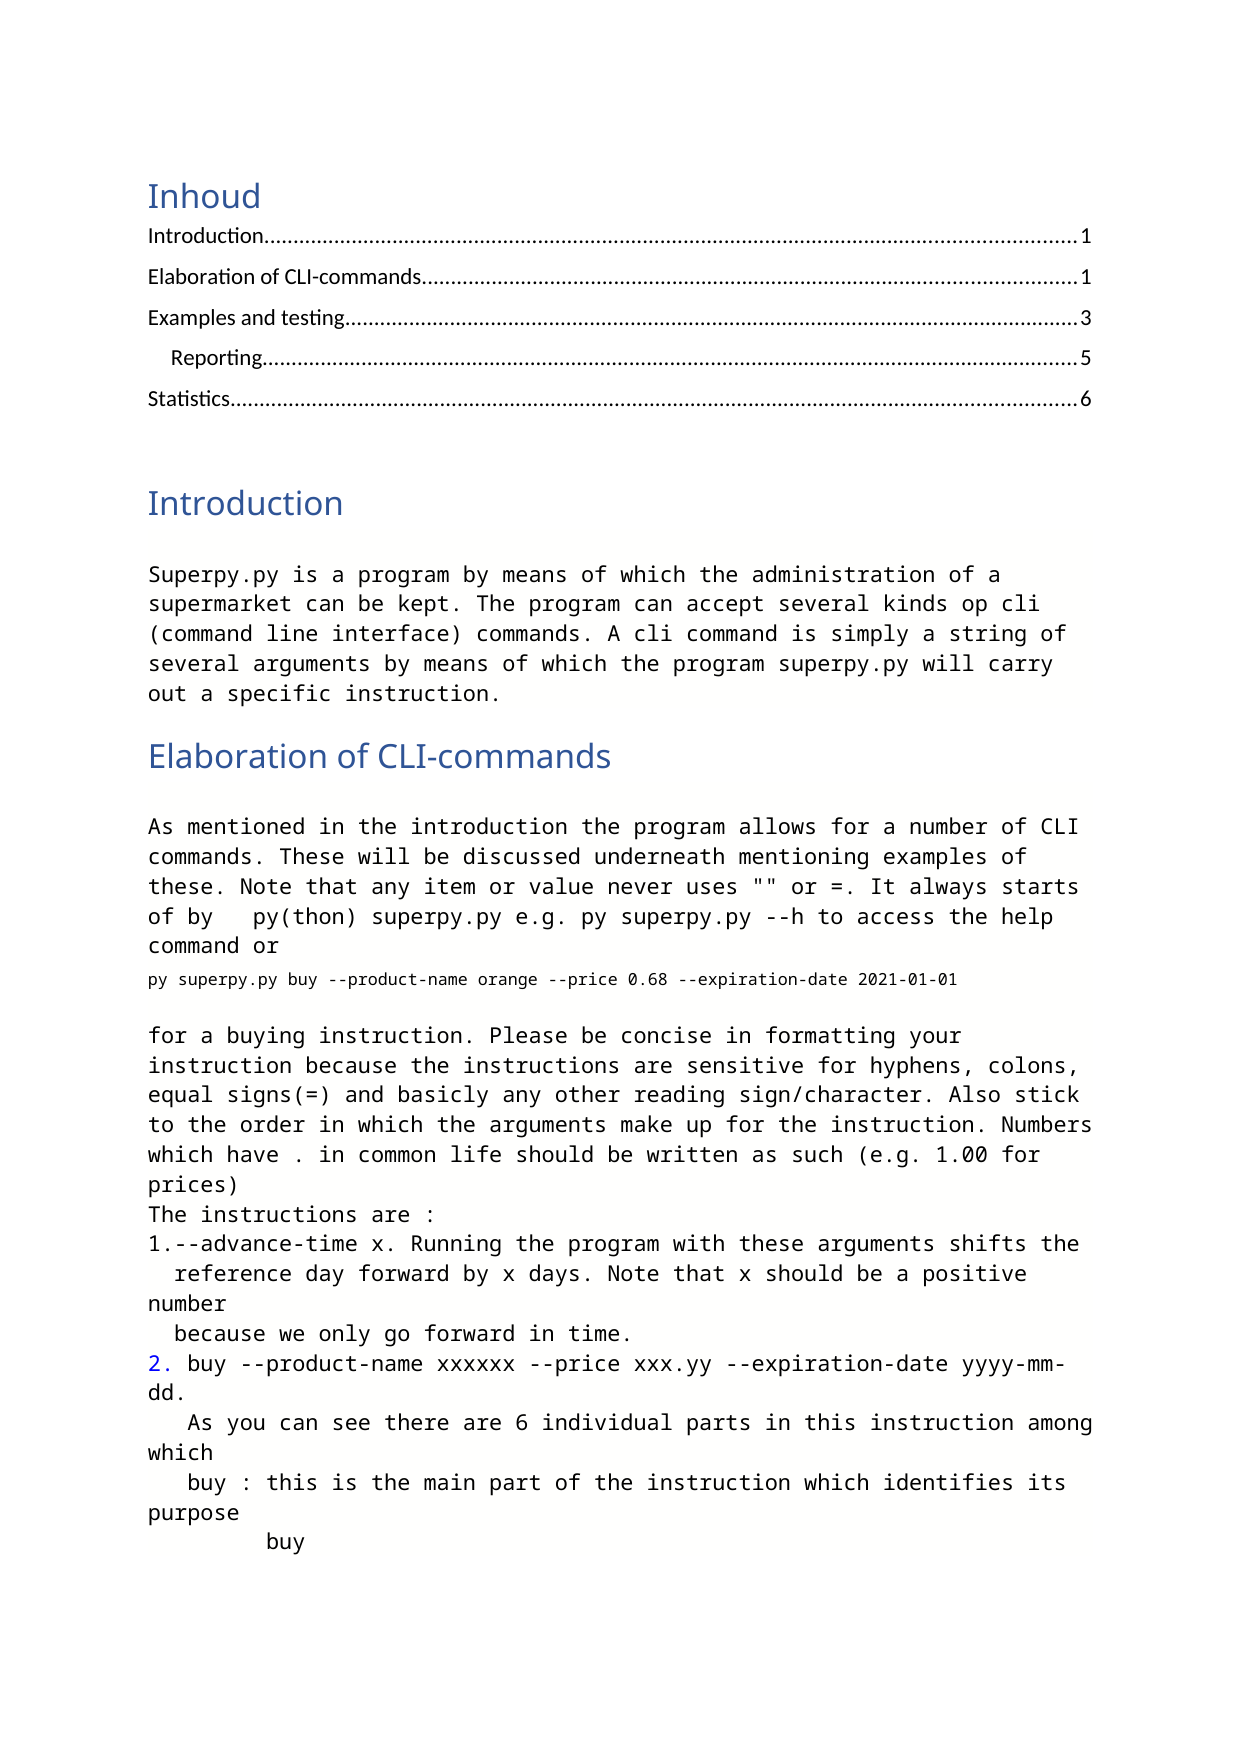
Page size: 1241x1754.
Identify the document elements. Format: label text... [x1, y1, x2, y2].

text As you can see there are 6 individual parts in this instruction among which [148, 1407, 1093, 1467]
subtitle Introduction [148, 480, 1093, 525]
text for a buying instruction. Please be concise in formatting your instruction because the instructions are sensitive for hyphens, colons, equal signs(=) and basicly any other reading sign/character. Also stick to the order in which the arguments make up for the instruction. Numbers which have . in common life should be written as such (e.g. 1.00 for prices) [148, 1020, 1093, 1198]
text because we only go forward in time. [148, 1318, 1093, 1347]
text py superpy.py buy --product-name orange --price 0.68 --expiration-date 2021-01-01 [148, 960, 1093, 990]
text buy : this is the main part of the instruction which identifies its purpose [148, 1467, 1093, 1526]
text Superpy.py is a program by means of which the administration of a supermarket can be kept. The program can accept several kinds op cli (command line interface) commands. A cli command is simply a string of several arguments by means of which the program superpy.py will carry out a specific instruction. [148, 559, 1093, 708]
text As mentioned in the introduction the program allows for a number of CLI commands. These will be discussed underneath mentioning examples of these. Note that any item or value never uses "" or =. It always starts of by py(thon) superpy.py e.g. py superpy.py --h to access the help command or [148, 811, 1093, 960]
text 1.--advance-time x. Running the program with these arguments shifts the [148, 1228, 1093, 1258]
subtitle Elaboration of CLI-commands [148, 733, 1093, 778]
text The instructions are : [148, 1198, 1093, 1228]
text buy [148, 1526, 1093, 1556]
text reference day forward by x days. Note that x should be a positive number [148, 1258, 1093, 1318]
text 2. buy --product-name xxxxxx --price xxx.yy --expiration-date yyyy-mm-dd. [148, 1347, 1093, 1407]
